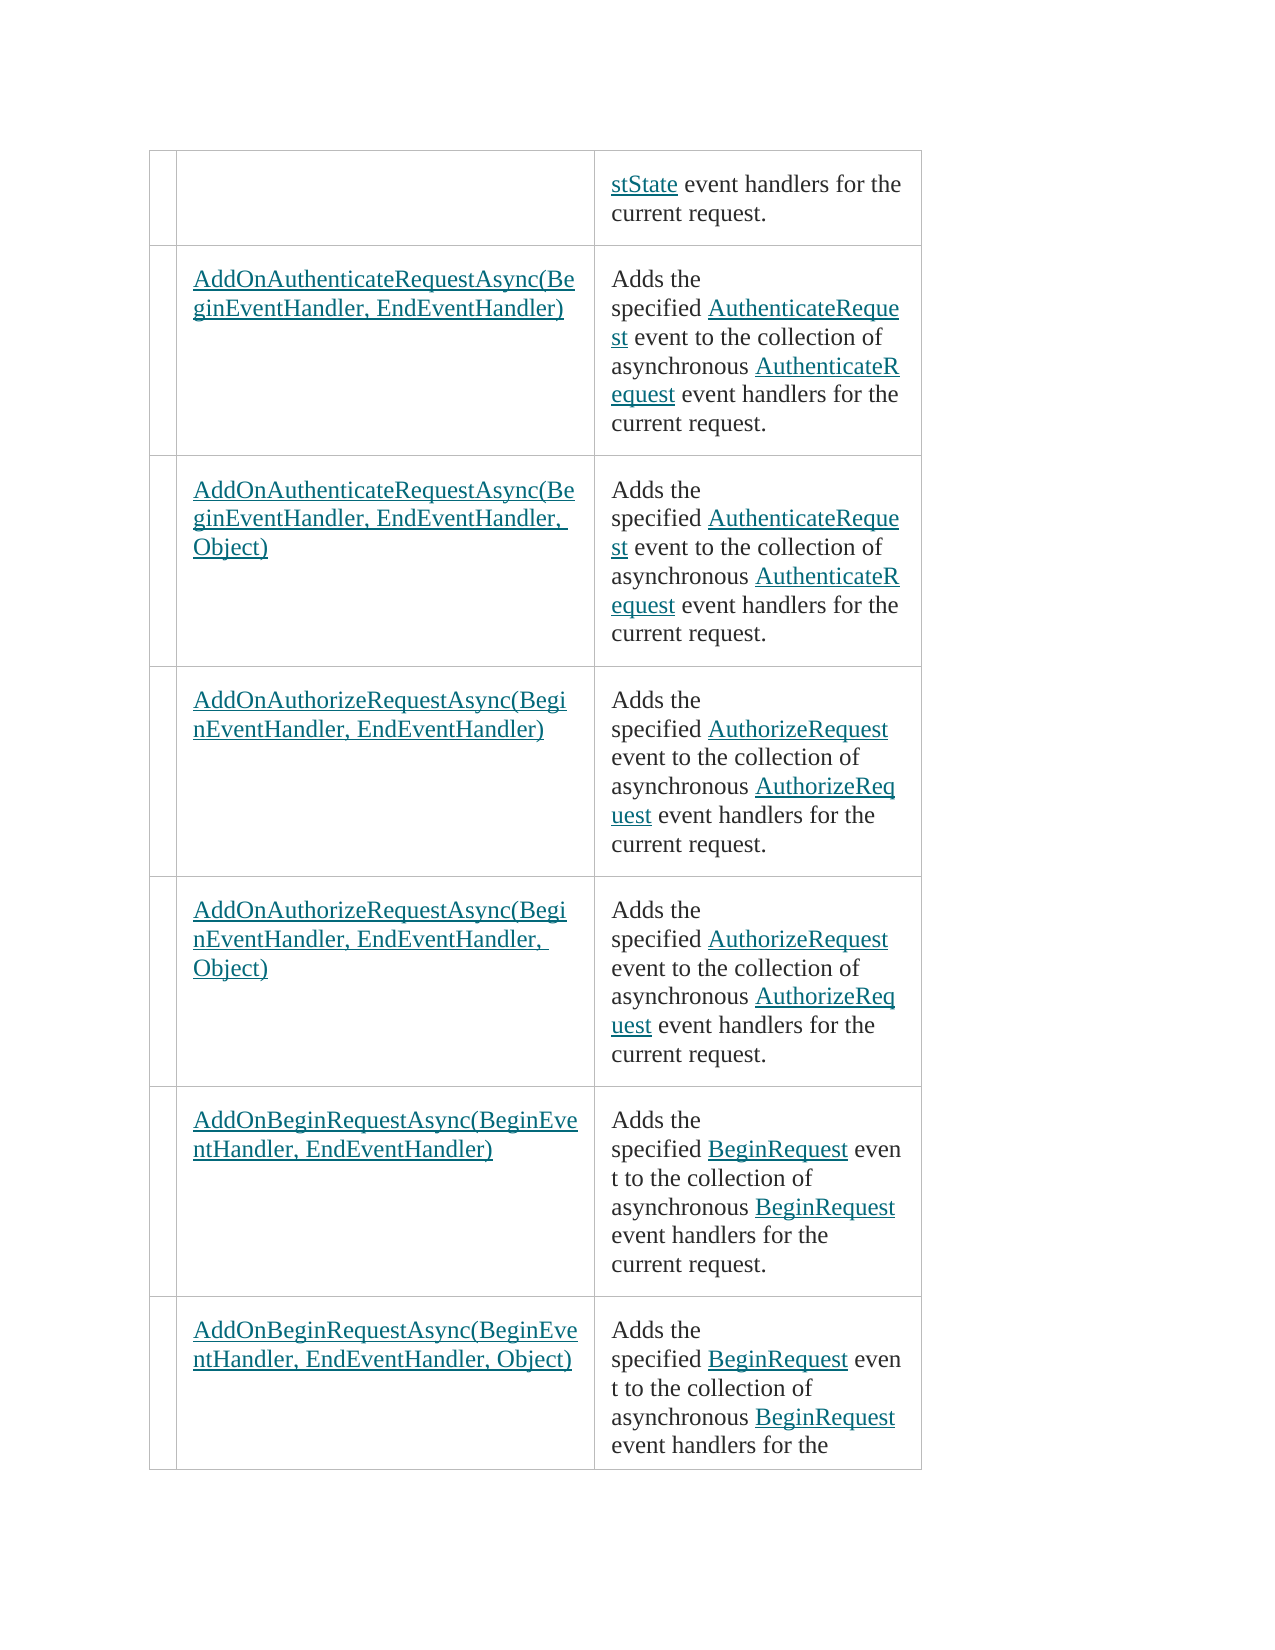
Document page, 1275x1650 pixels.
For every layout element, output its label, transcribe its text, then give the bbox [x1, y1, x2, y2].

table_cell AddOnAuthenticateRequestAsync(BeginEventHandler, EndEventHandler) [177, 246, 594, 455]
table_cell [177, 151, 594, 245]
table_cell AddOnAuthorizeRequestAsync(BeginEventHandler, EndEventHandler, Object) [177, 877, 594, 1086]
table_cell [595, 151, 921, 245]
table_cell Adds the specified BeginRequest event to the collection of asynchronous BeginRequest event handlers for the current request. [595, 1087, 921, 1296]
table_cell AddOnAuthorizeRequestAsync(BeginEventHandler, EndEventHandler) [177, 667, 594, 876]
table_cell AddOnAuthenticateRequestAsync(BeginEventHandler, EndEventHandler, Object) [177, 456, 594, 666]
table_cell [150, 877, 176, 1086]
table_cell Adds the specified AuthorizeRequest event to the collection of asynchronous AuthorizeRequest event handlers for the current request. [595, 877, 921, 1086]
table_cell [150, 246, 176, 455]
table_cell [150, 1297, 176, 1468]
table_cell [150, 667, 176, 876]
table_cell [150, 456, 176, 666]
table_cell AddOnBeginRequestAsync(BeginEventHandler, EndEventHandler) [177, 1087, 594, 1296]
table_cell [150, 151, 176, 245]
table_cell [595, 1297, 921, 1468]
table_cell Adds the specified AuthorizeRequest event to the collection of asynchronous AuthorizeRequest event handlers for the current request. [595, 667, 921, 876]
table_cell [177, 1297, 594, 1468]
table_cell Adds the specified AuthenticateRequest event to the collection of asynchronous AuthenticateRequest event handlers for the current request. [595, 456, 921, 666]
table_cell [150, 1087, 176, 1296]
table_cell Adds the specified AuthenticateRequest event to the collection of asynchronous AuthenticateRequest event handlers for the current request. [595, 246, 921, 455]
